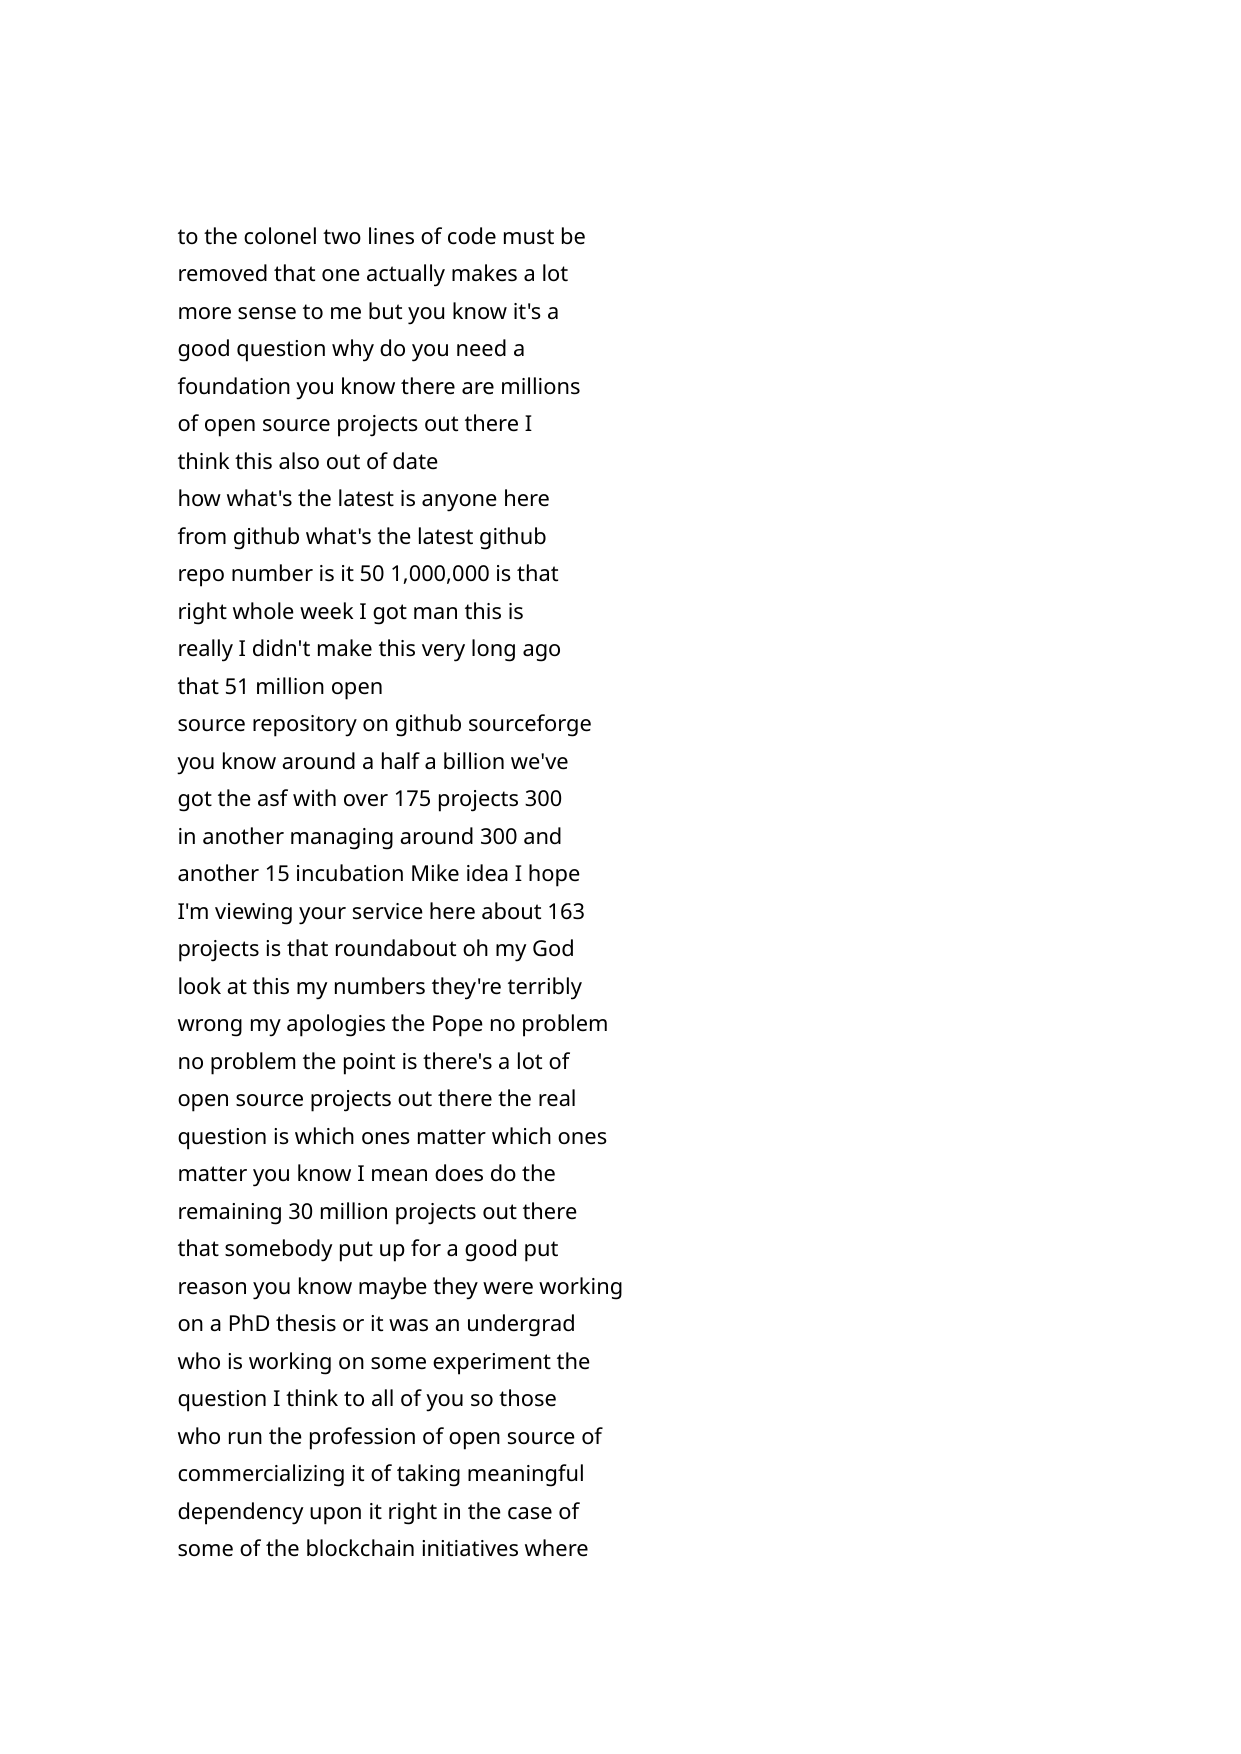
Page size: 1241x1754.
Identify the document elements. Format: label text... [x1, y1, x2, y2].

text wrong my apologies the Pope no problem [177, 1004, 1063, 1042]
text foundation you know there are millions [177, 367, 1063, 404]
text another 15 incubation Mike idea I hope [177, 854, 1063, 892]
text remaining 30 million projects out there [177, 1192, 1063, 1229]
text reason you know maybe they were working [177, 1267, 1063, 1304]
text dependency upon it right in the case of [177, 1492, 1063, 1529]
text more sense to me but you know it's a [177, 292, 1063, 329]
text think this also out of date [177, 442, 1063, 479]
text question is which ones matter which ones [177, 1117, 1063, 1154]
text really I didn't make this very long ago [177, 629, 1063, 667]
text you know around a half a billion we've [177, 742, 1063, 779]
text to the colonel two lines of code must be [177, 217, 1063, 254]
text who run the profession of open source of [177, 1417, 1063, 1454]
text question I think to all of you so those [177, 1379, 1063, 1417]
text that 51 million open [177, 667, 1063, 704]
text source repository on github sourceforge [177, 704, 1063, 742]
text commercializing it of taking meaningful [177, 1454, 1063, 1492]
text matter you know I mean does do the [177, 1154, 1063, 1192]
text look at this my numbers they're terribly [177, 967, 1063, 1004]
text how what's the latest is anyone here [177, 479, 1063, 517]
text in another managing around 300 and [177, 817, 1063, 854]
text from github what's the latest github [177, 517, 1063, 554]
text got the asf with over 175 projects 300 [177, 779, 1063, 817]
text that somebody put up for a good put [177, 1229, 1063, 1267]
text right whole week I got man this is [177, 592, 1063, 629]
text who is working on some experiment the [177, 1342, 1063, 1379]
text I'm viewing your service here about 163 [177, 892, 1063, 929]
text open source projects out there the real [177, 1079, 1063, 1117]
text no problem the point is there's a lot of [177, 1042, 1063, 1079]
text good question why do you need a [177, 329, 1063, 367]
text some of the blockchain initiatives where [177, 1529, 1063, 1567]
text removed that one actually makes a lot [177, 254, 1063, 292]
text of open source projects out there I [177, 404, 1063, 442]
text repo number is it 50 1,000,000 is that [177, 554, 1063, 592]
text on a PhD thesis or it was an undergrad [177, 1304, 1063, 1342]
text projects is that roundabout oh my God [177, 929, 1063, 967]
